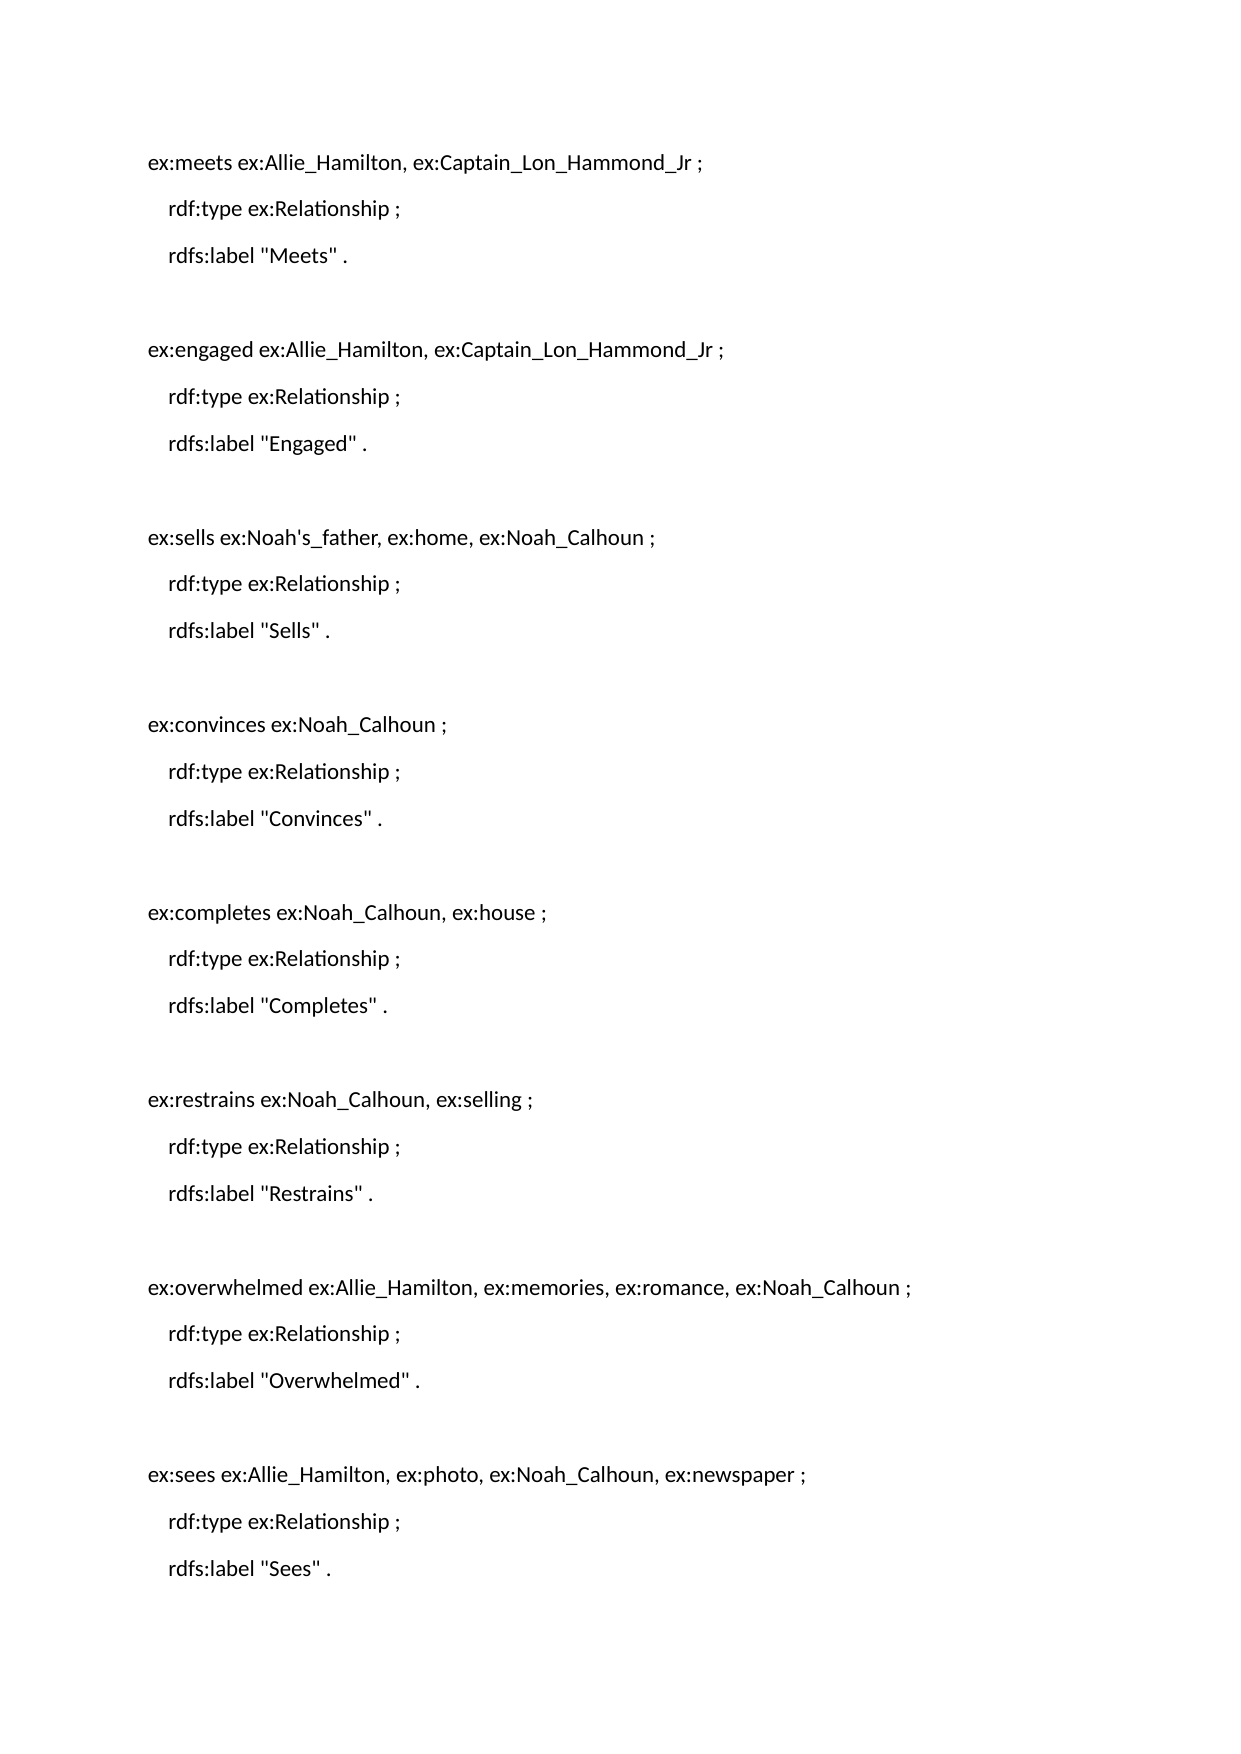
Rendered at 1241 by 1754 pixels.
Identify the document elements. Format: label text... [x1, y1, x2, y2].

text rdfs:label "Engaged" . [148, 429, 1093, 457]
text ex:completes ex:Noah_Calhoun, ex:house ; [148, 898, 1093, 926]
text ex:engaged ex:Allie_Hamilton, ex:Captain_Lon_Hammond_Jr ; [148, 335, 1093, 363]
text ex:meets ex:Allie_Hamilton, ex:Captain_Lon_Hammond_Jr ; [148, 148, 1093, 176]
text rdf:type ex:Relationship ; [148, 569, 1093, 597]
text rdfs:label "Completes" . [148, 991, 1093, 1019]
text rdf:type ex:Relationship ; [148, 1132, 1093, 1160]
text rdf:type ex:Relationship ; [148, 382, 1093, 410]
text rdfs:label "Meets" . [148, 241, 1093, 269]
text rdf:type ex:Relationship ; [148, 194, 1093, 222]
text rdf:type ex:Relationship ; [148, 1507, 1093, 1535]
text rdf:type ex:Relationship ; [148, 944, 1093, 972]
text rdf:type ex:Relationship ; [148, 1319, 1093, 1347]
text rdfs:label "Convinces" . [148, 804, 1093, 832]
text rdfs:label "Restrains" . [148, 1179, 1093, 1207]
text ex:sees ex:Allie_Hamilton, ex:photo, ex:Noah_Calhoun, ex:newspaper ; [148, 1460, 1093, 1488]
text rdfs:label "Overwhelmed" . [148, 1366, 1093, 1394]
text rdf:type ex:Relationship ; [148, 757, 1093, 785]
text rdfs:label "Sees" . [148, 1554, 1093, 1582]
text ex:convinces ex:Noah_Calhoun ; [148, 710, 1093, 738]
text ex:restrains ex:Noah_Calhoun, ex:selling ; [148, 1085, 1093, 1113]
text rdfs:label "Sells" . [148, 616, 1093, 644]
text ex:overwhelmed ex:Allie_Hamilton, ex:memories, ex:romance, ex:Noah_Calhoun ; [148, 1273, 1093, 1301]
text ex:sells ex:Noah's_father, ex:home, ex:Noah_Calhoun ; [148, 523, 1093, 551]
